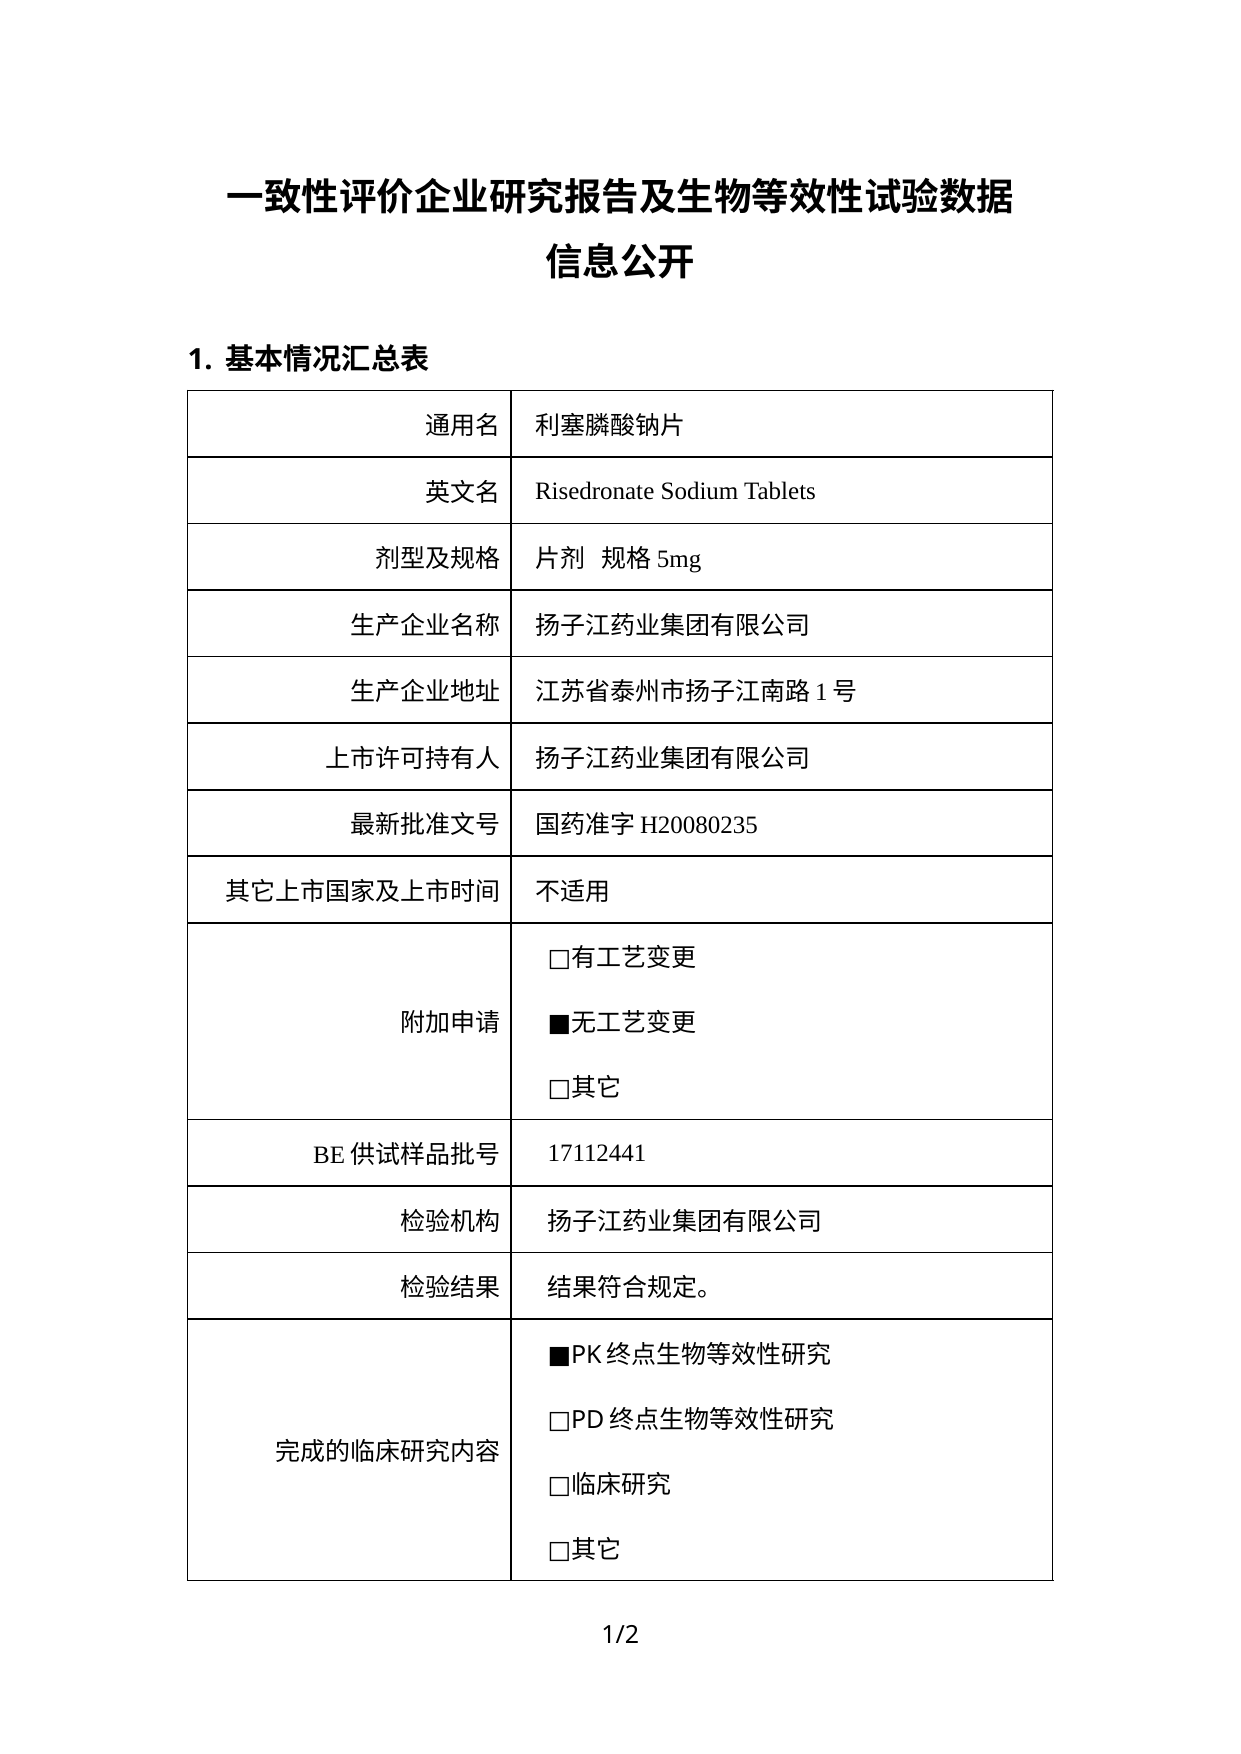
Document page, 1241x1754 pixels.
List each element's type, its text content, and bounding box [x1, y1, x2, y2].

table_cell 检验机构 [188, 1187, 510, 1252]
table_cell 国药准字H20080235 [512, 791, 1052, 855]
table_cell 不适用 [512, 857, 1052, 922]
table_header 利塞膦酸钠片 [512, 391, 1052, 456]
table_cell 生产企业名称 [188, 591, 510, 656]
table_cell 最新批准文号 [188, 791, 510, 855]
table_header 通用名 [188, 391, 510, 456]
table_cell 片剂 规格5mg [512, 524, 1052, 589]
table_cell 上市许可持有人 [188, 724, 510, 789]
table_cell 完成的临床研究内容 [188, 1320, 510, 1580]
table_cell 扬子江药业集团有限公司 [512, 1187, 1052, 1252]
table_cell Risedronate Sodium Tablets [512, 458, 1052, 523]
table_cell 附加申请 [188, 924, 510, 1118]
table_cell 结果符合规定。 [512, 1253, 1052, 1318]
table_cell 扬子江药业集团有限公司 [512, 724, 1052, 789]
table_cell 17112441 [512, 1120, 1052, 1185]
table_cell 剂型及规格 [188, 524, 510, 589]
table_cell □有工艺变更 ■无工艺变更 □其它 [512, 924, 1052, 1118]
table_cell 江苏省泰州市扬子江南路1号 [512, 657, 1052, 722]
table_cell 其它上市国家及上市时间 [188, 857, 510, 922]
table_cell ■PK终点生物等效性研究 □PD终点生物等效性研究 □临床研究 □其它 [512, 1320, 1052, 1580]
list 基本情况汇总表 [187, 324, 1053, 389]
table_cell 扬子江药业集团有限公司 [512, 591, 1052, 656]
table_cell 英文名 [188, 458, 510, 523]
table_cell BE供试样品批号 [188, 1120, 510, 1185]
table_cell 检验结果 [188, 1253, 510, 1318]
text 信息公开 [187, 227, 1053, 292]
table_cell 生产企业地址 [188, 657, 510, 722]
text 一致性评价企业研究报告及生物等效性试验数据 [187, 162, 1053, 227]
